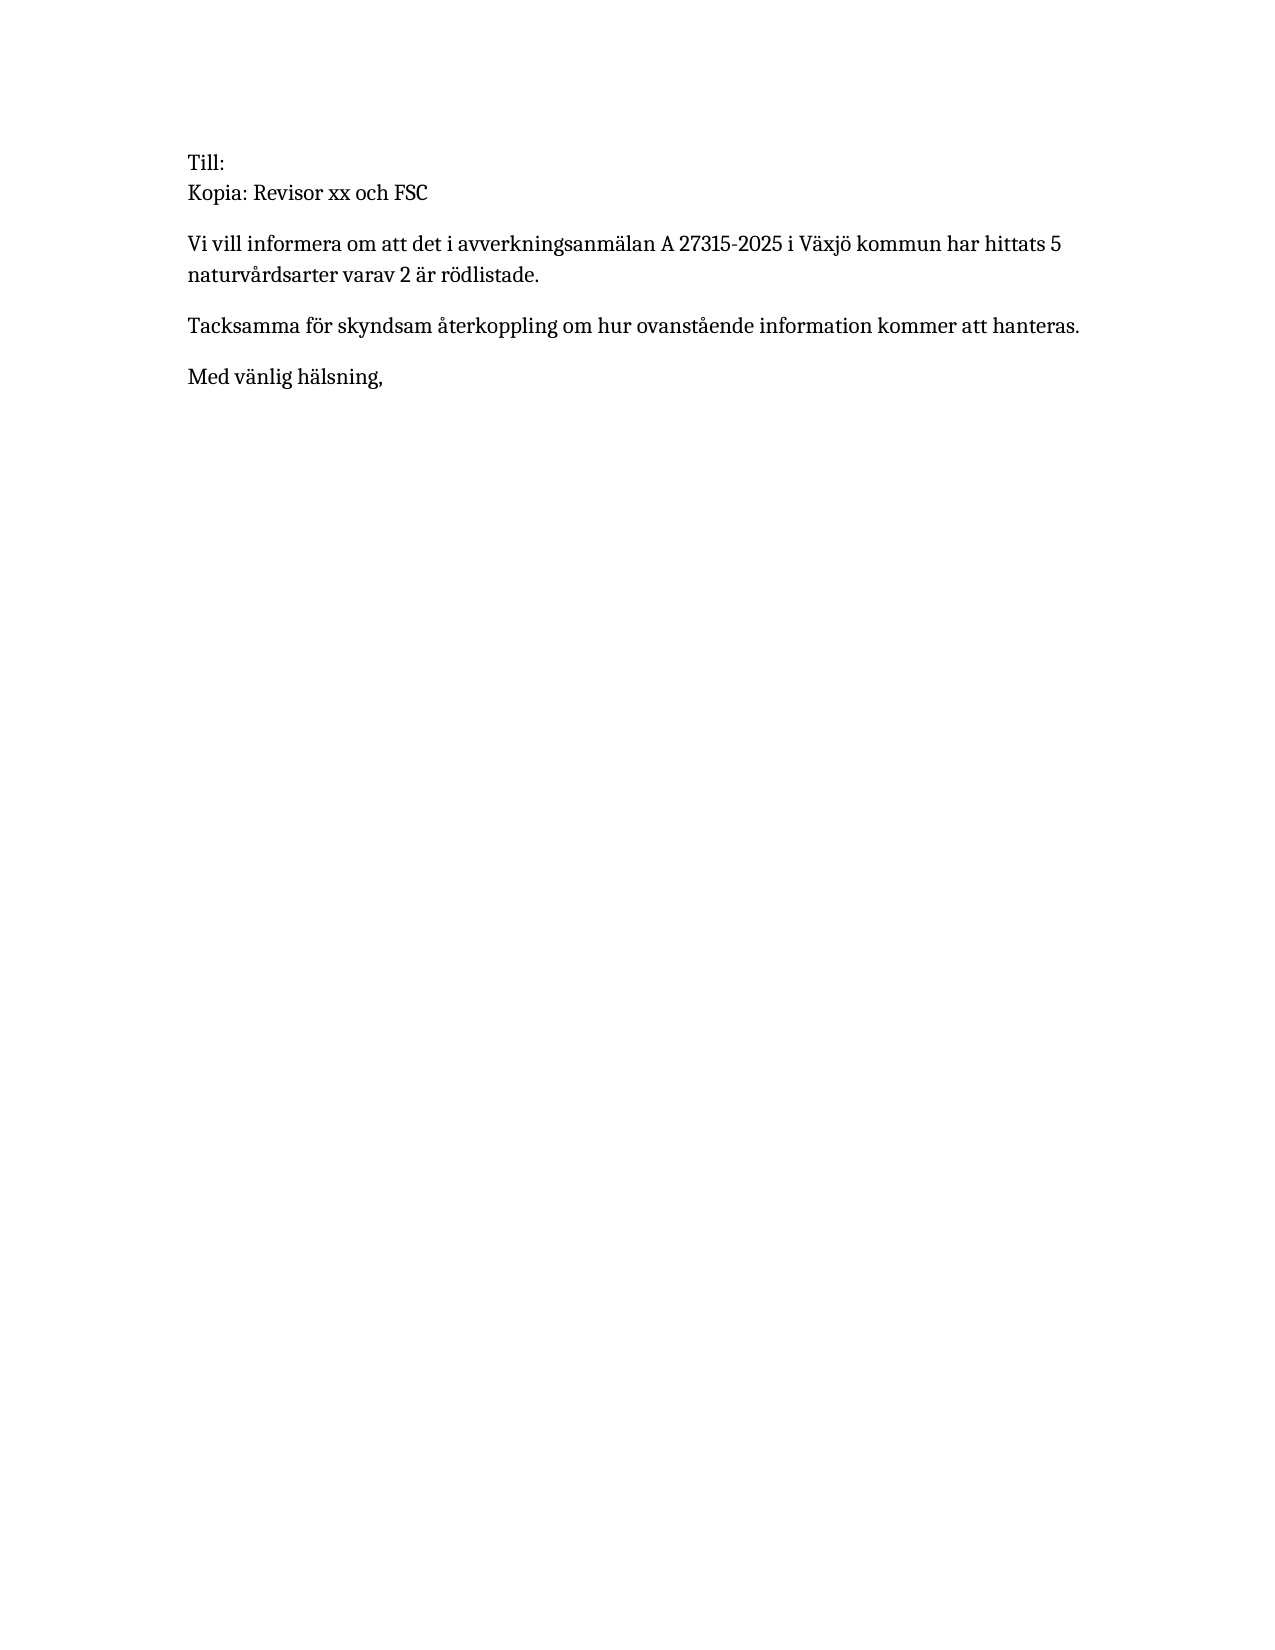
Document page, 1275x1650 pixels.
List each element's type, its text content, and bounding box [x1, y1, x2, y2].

text Vi vill informera om att det i avverkningsanmälan A 27315-2025 i Växjö kommun har hittats 5 naturvårdsarter varav 2 är rödlistade. [187, 231, 1087, 288]
text Med vänlig hälsning, [187, 363, 1087, 420]
text Till: Kopia: Revisor xx och FSC [187, 150, 1087, 207]
text Tacksamma för skyndsam återkoppling om hur ovanstående information kommer att hanteras. [187, 312, 1087, 339]
